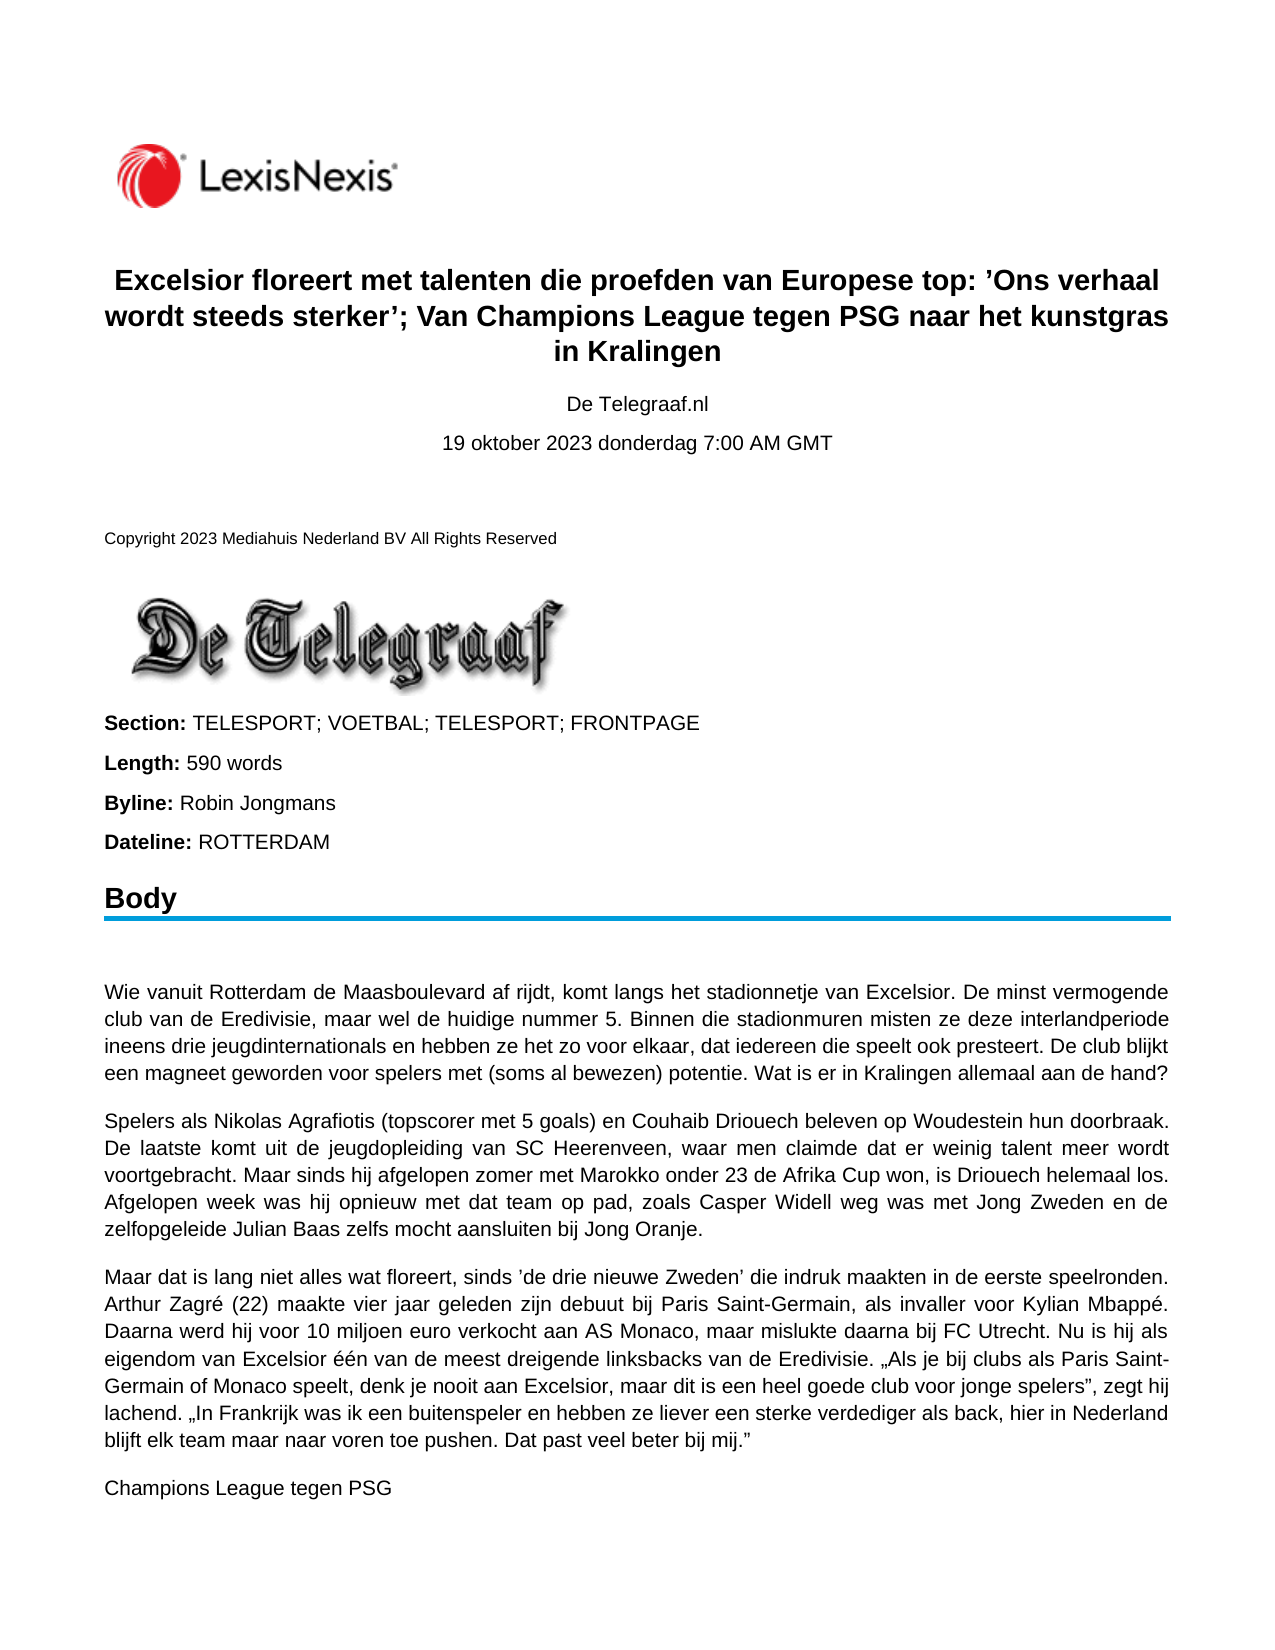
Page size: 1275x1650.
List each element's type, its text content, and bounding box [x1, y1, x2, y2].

text Copyright 2023 Mediahuis Nederland BV All Rights Reserved [104, 496, 1171, 548]
text Spelers als Nikolas Agrafiotis (topscorer met 5 goals) en Couhaib Driouech beleven op Woudestein hun doorbraak. De laatste komt uit de jeugdopleiding van SC Heerenveen, waar men claimde dat er weinig talent meer wordt voortgebracht. Maar sinds hij afgelopen zomer met Marokko onder 23 de Afrika Cup won, is Driouech helemaal los. Afgelopen week was hij opnieuw met dat team op pad, zoals Casper Widell weg was met Jong Zweden en de zelfopgeleide Julian Baas zelfs mocht aansluiten bij Jong Oranje. [104, 1106, 1171, 1241]
text Section: TELESPORT; VOETBAL; TELESPORT; FRONTPAGE [104, 708, 1171, 735]
text Byline: Robin Jongmans [104, 787, 1171, 814]
subtitle Excelsior floreert met talenten die proefden van Europese top: ’Ons verhaal wordt steeds sterker’; Van Champions League tegen PSG naar het kunstgras in Kralingen [104, 261, 1171, 368]
picture [104, 144, 412, 208]
text De Telegraaf.nl [104, 388, 1171, 416]
text Wie vanuit Rotterdam de Maasboulevard af rijdt, komt langs het stadionnetje van Excelsior. De minst vermogende club van de Eredivisie, maar wel de huidige nummer 5. Binnen die stadionmuren misten ze deze interlandperiode ineens drie jeugdinternationals en hebben ze het zo voor elkaar, dat iedereen die speelt ook presteert. De club blijkt een magneet geworden voor spelers met (soms al bewezen) potentie. Wat is er in Kralingen allemaal aan de hand? [104, 977, 1171, 1085]
text Length: 590 words [104, 748, 1171, 775]
text 19 oktober 2023 donderdag 7:00 AM GMT [104, 428, 1171, 455]
text Body [104, 879, 1171, 914]
text Dateline: ROTTERDAM [104, 827, 1171, 854]
text Maar dat is lang niet alles wat floreert, sinds ’de drie nieuwe Zweden’ die indruk maakten in de eerste speelronden. Arthur Zagré (22) maakte vier jaar geleden zijn debuut bij Paris Saint-Germain, als invaller voor Kylian Mbappé. Daarna werd hij voor 10 miljoen euro verkocht aan AS Monaco, maar mislukte daarna bij FC Utrecht. Nu is hij als eigendom van Excelsior één van de meest dreigende linksbacks van de Eredivisie. „Als je bij clubs als Paris Saint-Germain of Monaco speelt, denk je nooit aan Excelsior, maar dit is een heel goede club voor jonge spelers”, zegt hij lachend. „In Frankrijk was ik een buitenspeler en hebben ze liever een sterke verdediger als back, hier in Nederland blijft elk team maar naar voren toe pushen. Dat past veel beter bij mij.” [104, 1262, 1171, 1452]
text Champions League tegen PSG [104, 1472, 1171, 1499]
